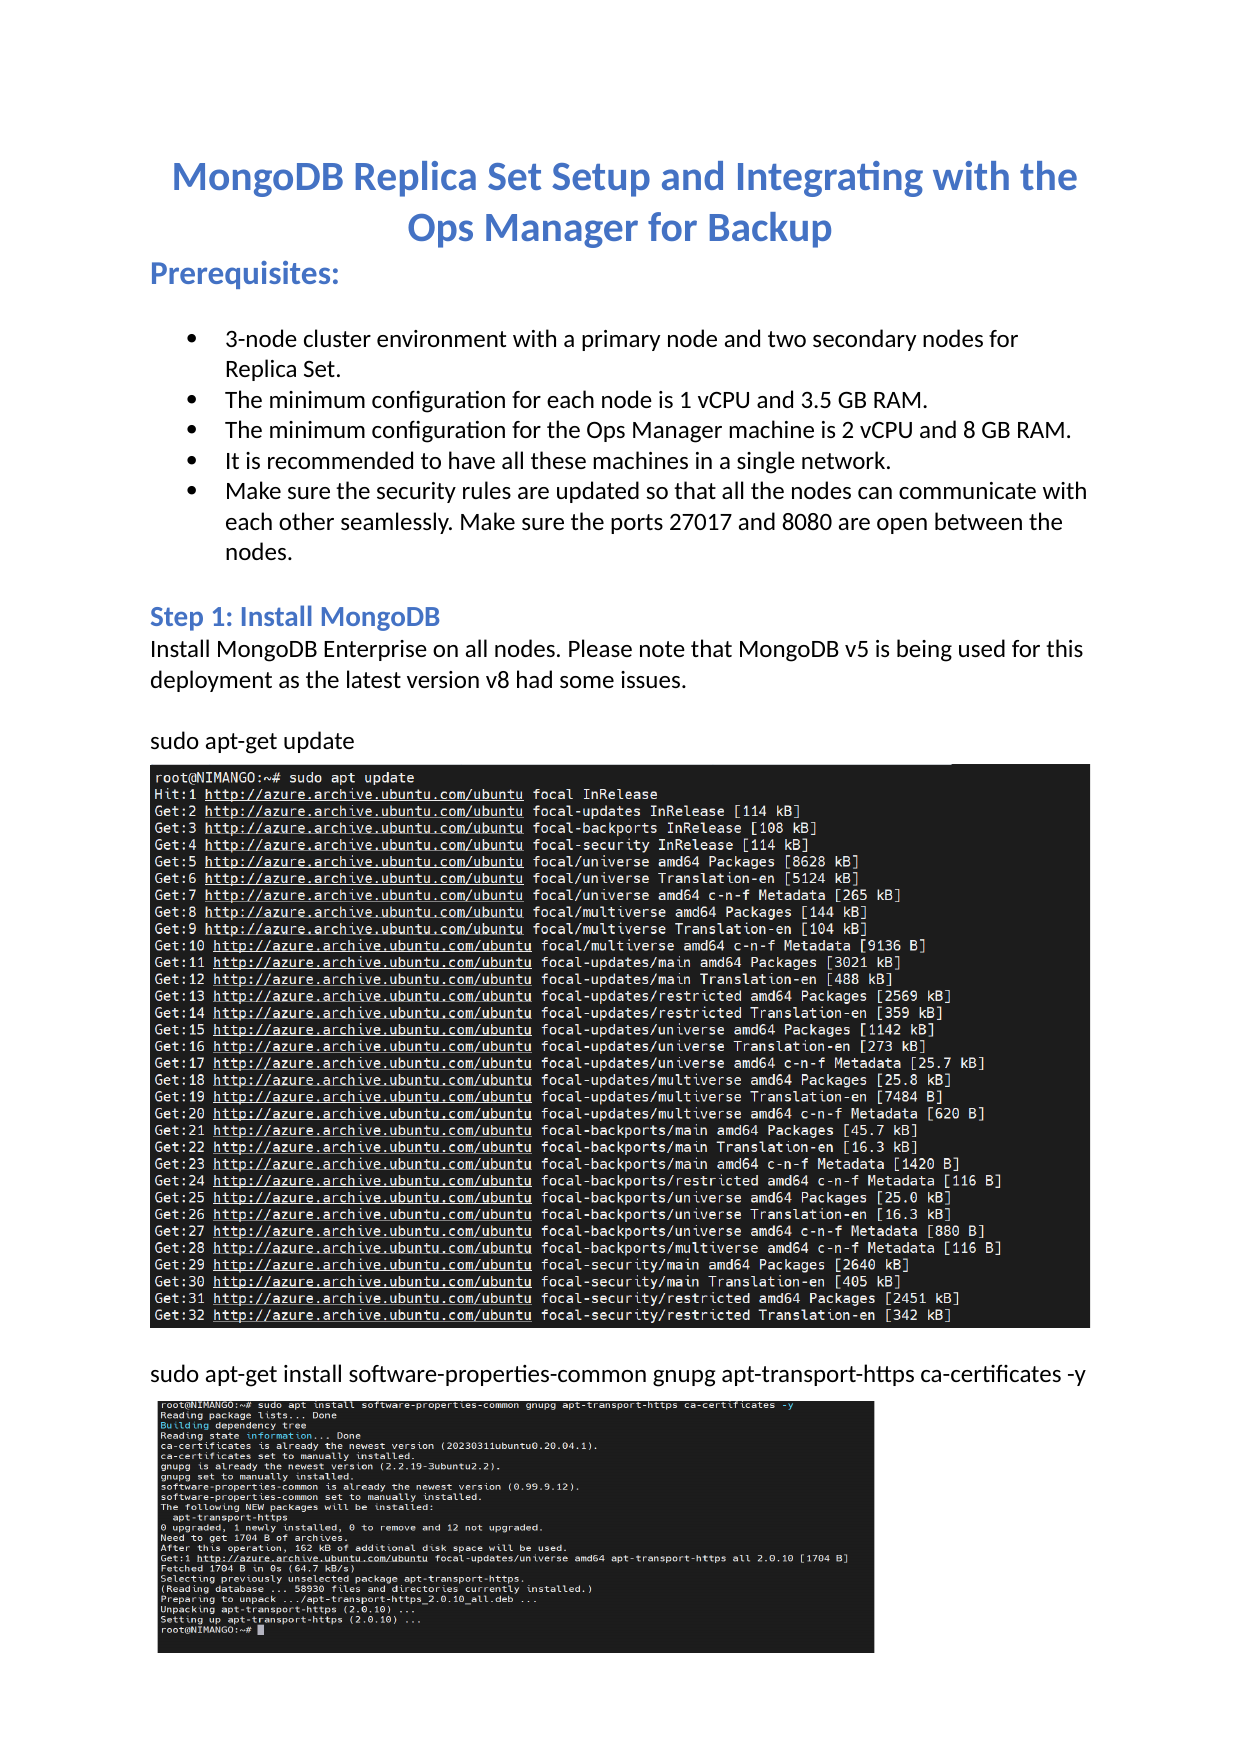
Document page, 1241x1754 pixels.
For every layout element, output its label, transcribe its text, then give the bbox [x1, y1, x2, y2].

text Step 1: Install MongoDB [150, 598, 1090, 633]
list Make sure the security rules are updated so that all the nodes can communicate with each other seamlessly. Make sure the ports 27017 and 8080 are open between the nodes. [187, 476, 1090, 567]
text sudo apt-get install software-properties-common gnupg apt-transport-https ca-certificates -y [150, 1358, 1090, 1388]
text Prerequisites: [150, 252, 1090, 292]
picture [150, 764, 1091, 1328]
list It is recommended to have all these machines in a single network. [187, 445, 1090, 476]
list 3-node cluster environment with a primary node and two secondary nodes for Replica Set. [187, 323, 1090, 384]
picture [157, 1401, 875, 1653]
text MongoDB Replica Set Setup and Integrating with the Ops Manager for Backup [150, 150, 1090, 252]
text sudo apt-get update [150, 725, 1090, 755]
list The minimum configuration for each node is 1 vCPU and 3.5 GB RAM. [187, 384, 1090, 414]
list The minimum configuration for the Ops Manager machine is 2 vCPU and 8 GB RAM. [187, 414, 1090, 445]
text Install MongoDB Enterprise on all nodes. Please note that MongoDB v5 is being used for this deployment as the latest version v8 had some issues. [150, 633, 1090, 694]
